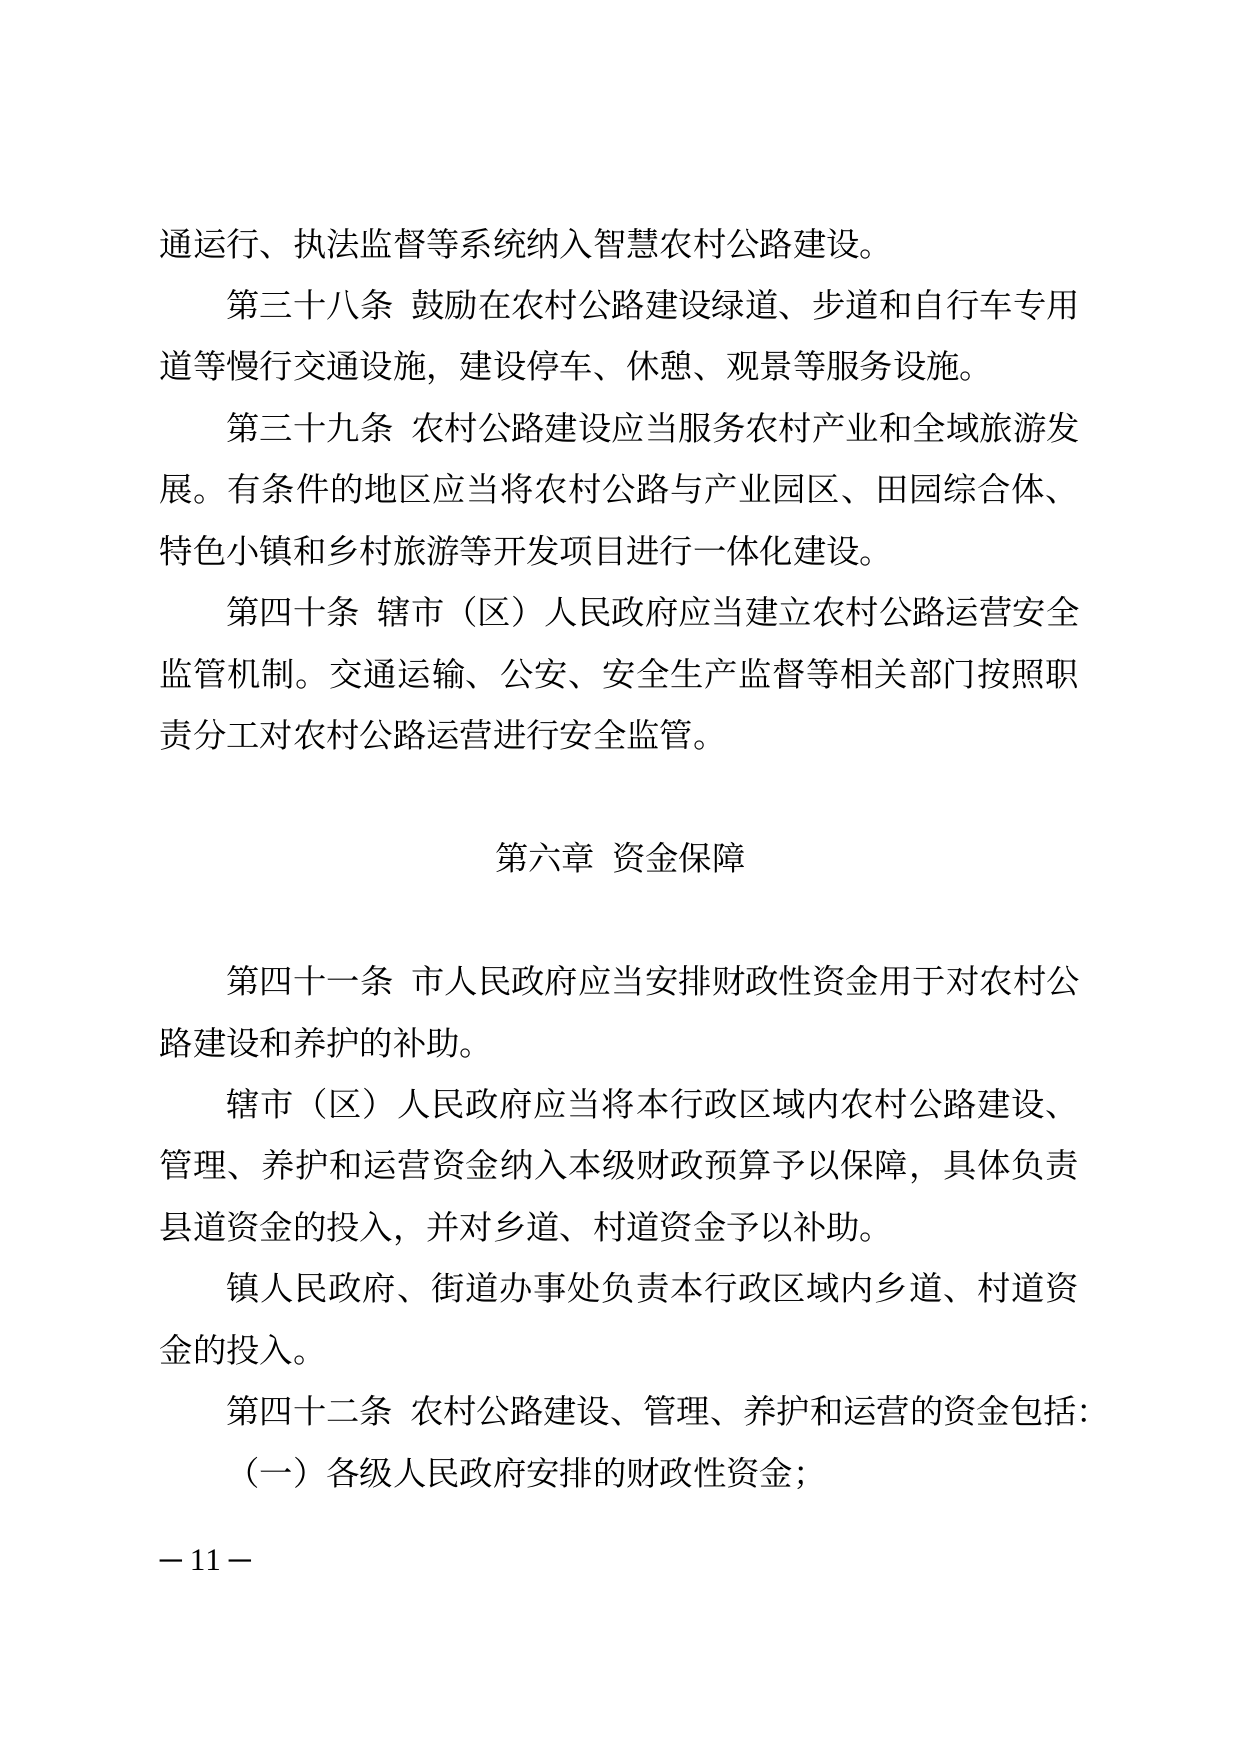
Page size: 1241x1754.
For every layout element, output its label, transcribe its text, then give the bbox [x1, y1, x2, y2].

text 第三十九条 农村公路建设应当服务农村产业和全域旅游发展。有条件的地区应当将农村公路与产业园区、田园综合体、特色小镇和乡村旅游等开发项目进行一体化建设。 [159, 391, 1081, 576]
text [159, 207, 1081, 268]
text 镇人民政府、街道办事处负责本行政区域内乡道、村道资金的投入。 [159, 1252, 1081, 1374]
text 辖市（区）人民政府应当将本行政区域内农村公路建设、管理、养护和运营资金纳入本级财政预算予以保障，具体负责县道资金的投入，并对乡道、村道资金予以补助。 [159, 1067, 1081, 1252]
text （一）各级人民政府安排的财政性资金； [159, 1436, 1081, 1497]
text 第四十一条 市人民政府应当安排财政性资金用于对农村公路建设和养护的补助。 [159, 944, 1081, 1067]
text 第三十八条 鼓励在农村公路建设绿道、步道和自行车专用道等慢行交通设施，建设停车、休憩、观景等服务设施。 [159, 268, 1081, 391]
text 第六章 资金保障 [159, 821, 1081, 883]
text 第四十条 辖市（区）人民政府应当建立农村公路运营安全监管机制。交通运输、公安、安全生产监督等相关部门按照职责分工对农村公路运营进行安全监管。 [159, 576, 1081, 760]
text 第四十二条 农村公路建设、管理、养护和运营的资金包括： [159, 1374, 1081, 1436]
